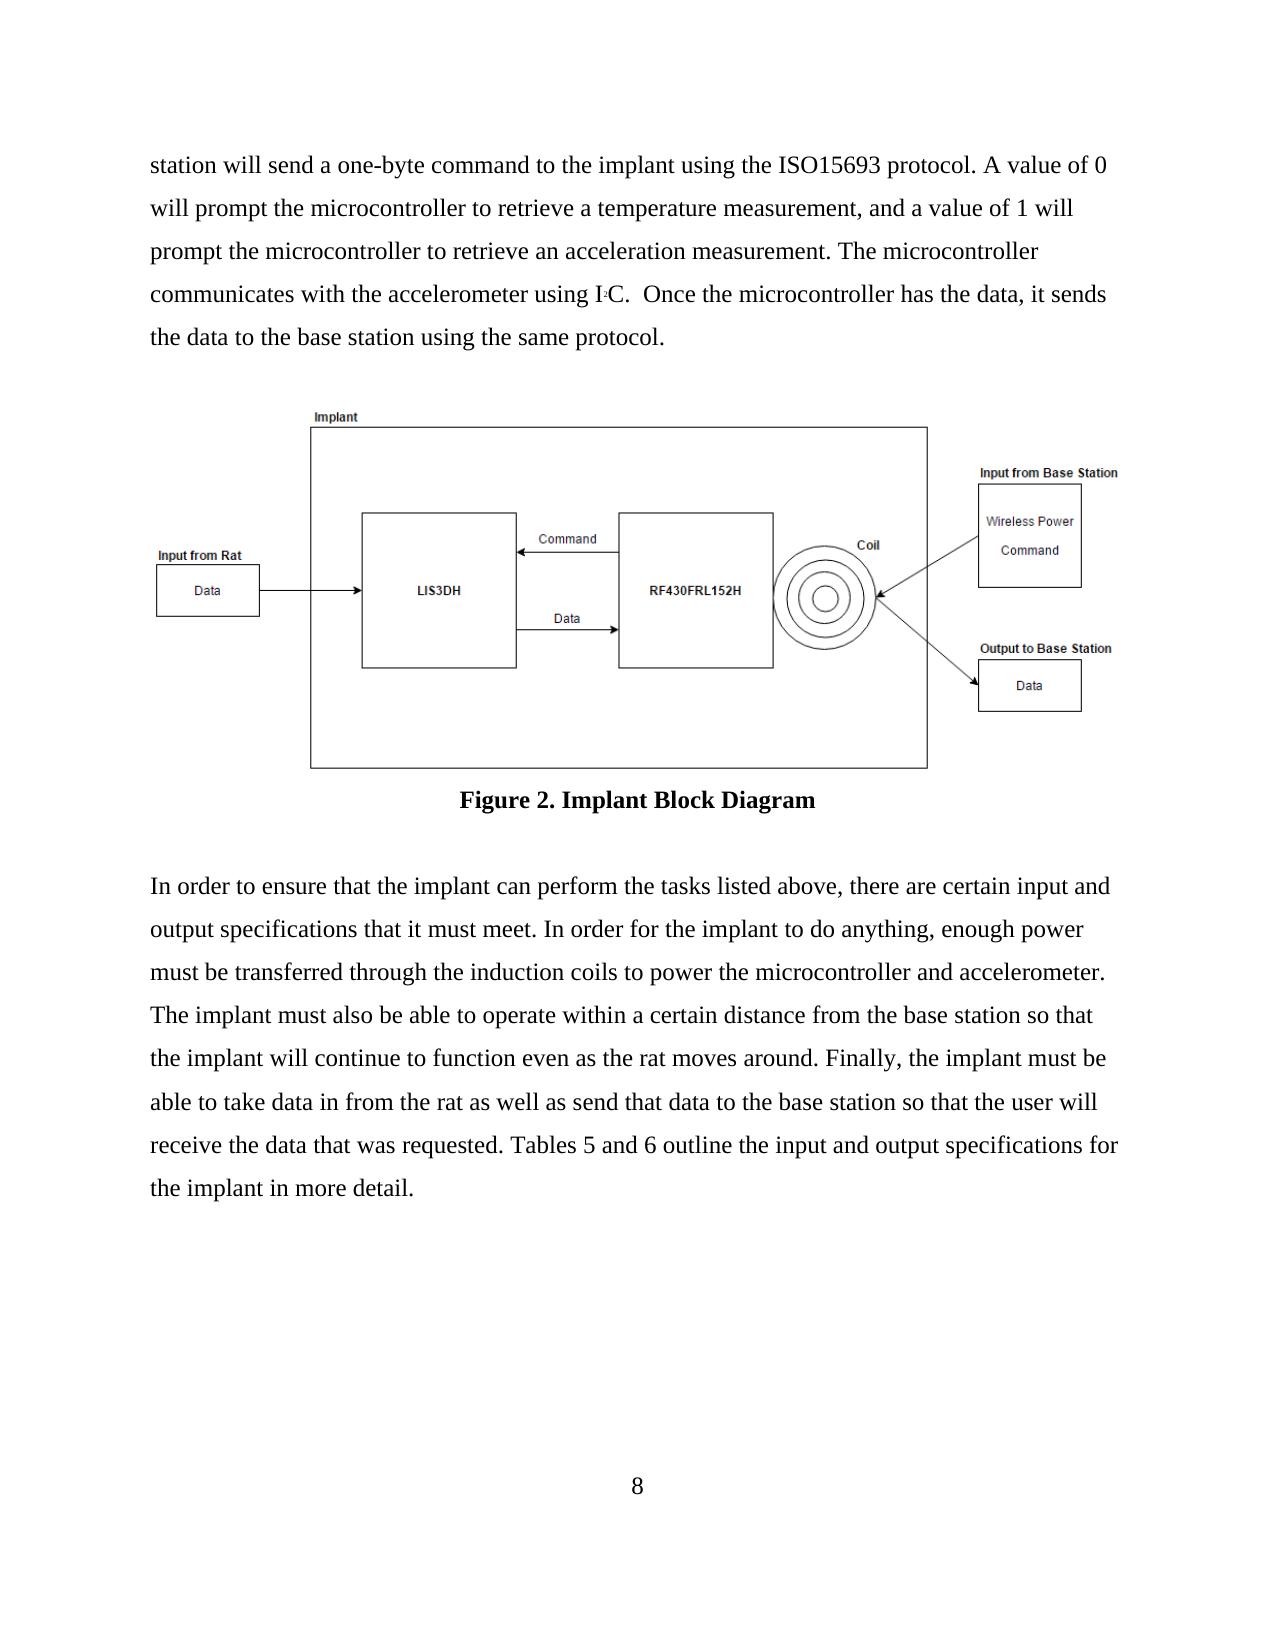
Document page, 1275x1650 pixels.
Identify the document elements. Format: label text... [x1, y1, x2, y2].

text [150, 150, 1125, 351]
text In order to ensure that the implant can perform the tasks listed above, there are certain input and output specifications that it must meet. In order for the implant to do anything, enough power must be transferred through the induction coils to power the microcontroller and accelerometer. The implant must also be able to operate within a certain distance from the base station so that the implant will continue to function even as the rat moves around. Finally, the implant must be able to take data in from the rat as well as send that data to the base station so that the user will receive the data that was requested. Tables 5 and 6 outline the input and output specifications for the implant in more detail. [150, 871, 1125, 1202]
text Figure 2. Implant Block Diagram [150, 785, 1125, 813]
picture [150, 408, 1125, 771]
